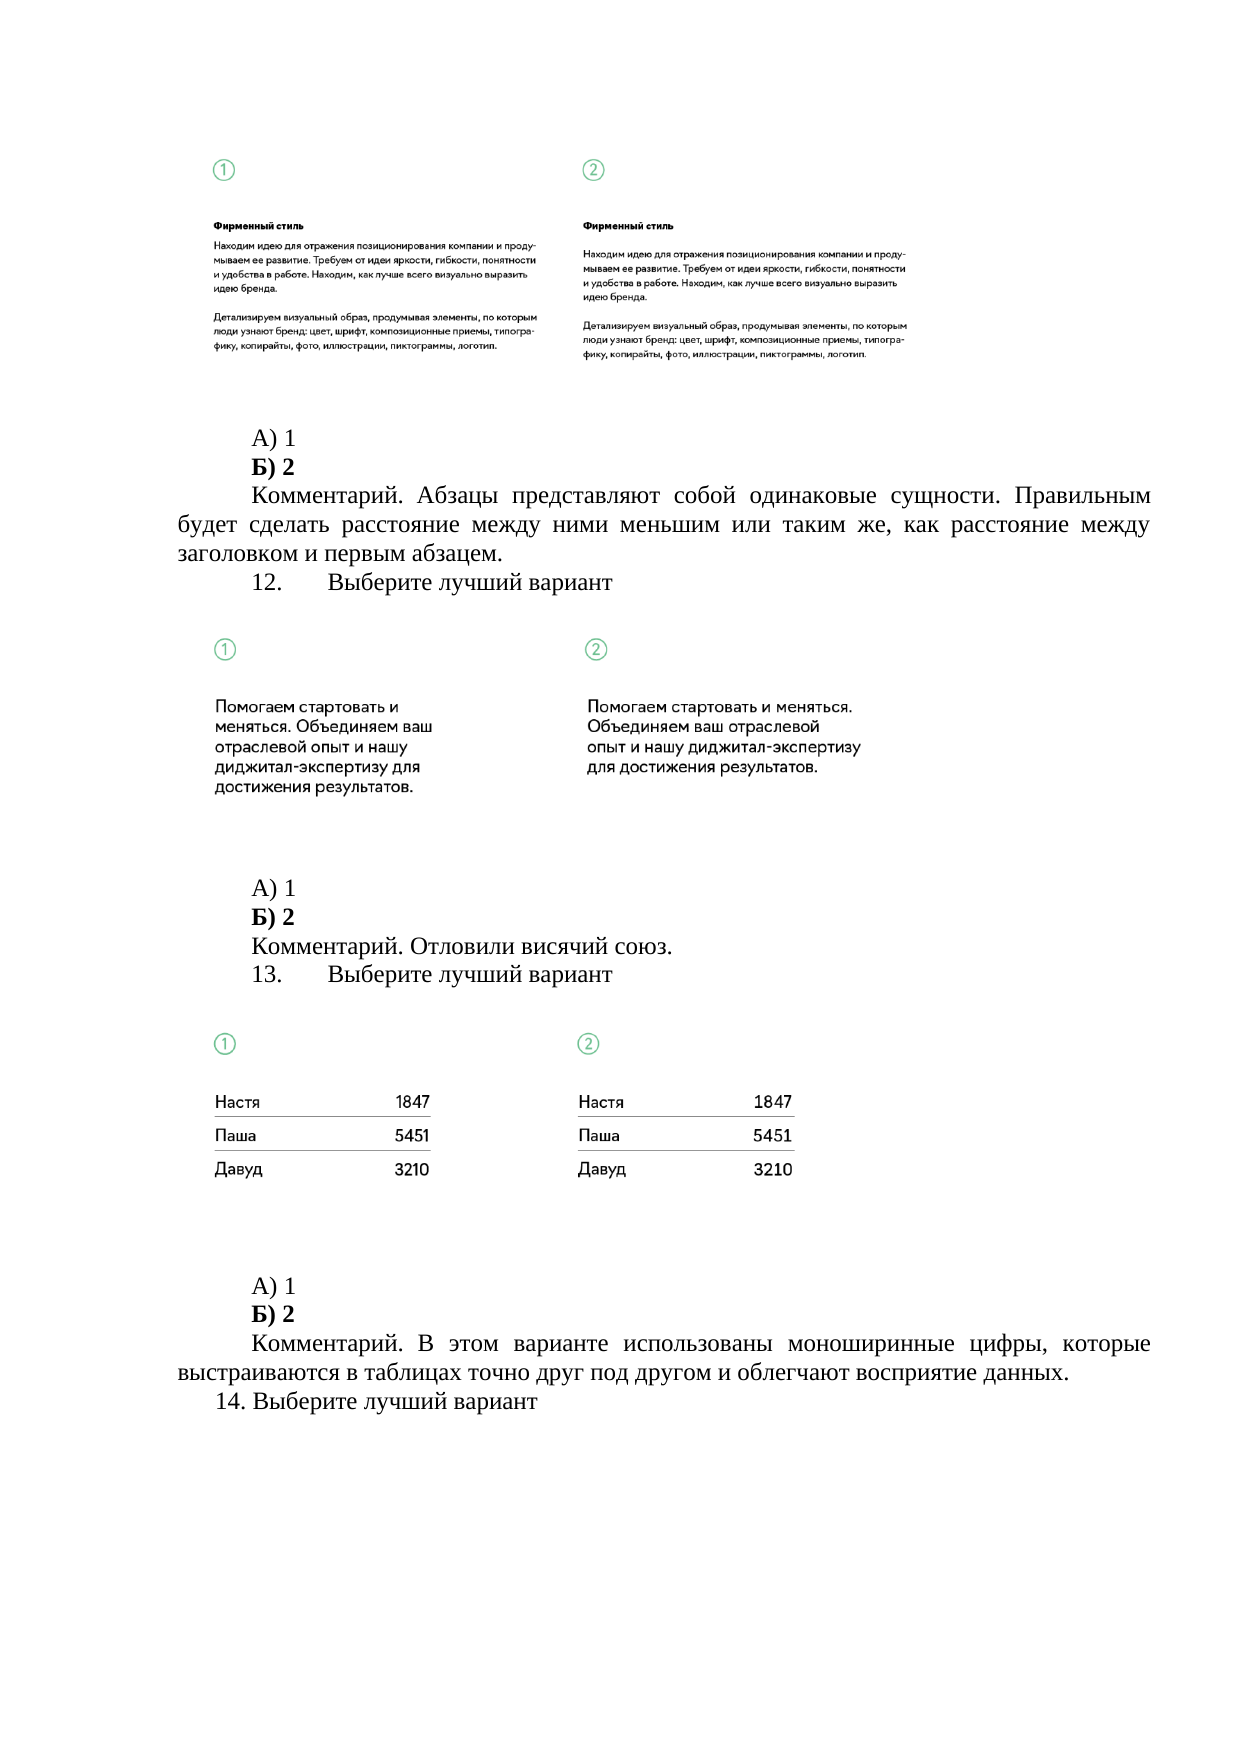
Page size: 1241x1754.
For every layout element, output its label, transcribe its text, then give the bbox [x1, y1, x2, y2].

text Б) 2 [177, 902, 1152, 931]
text Комментарий. Отловили висячий союз. [177, 931, 1152, 959]
picture [177, 992, 917, 1246]
text А) 1 [177, 1271, 1152, 1299]
text Б) 2 [177, 1299, 1152, 1328]
text А) 1 [177, 423, 1152, 452]
list Выберите лучший вариант [177, 567, 1152, 595]
picture [177, 118, 932, 398]
text А) 1 [177, 873, 1152, 902]
text Комментарий. Абзацы представляют собой одинаковые сущности. Правильным будет сделать расстояние между ними меньшим или таким же, как расстояние между заголовком и первым абзацем. [177, 480, 1152, 567]
list Выберите лучший вариант [177, 959, 1152, 988]
text Комментарий. В этом варианте использованы моноширинные цифры, которые выстраиваются в таблицах точно друг под другом и облегчают восприятие данных. [177, 1328, 1152, 1386]
picture [177, 599, 932, 849]
text Б) 2 [177, 452, 1152, 480]
list Выберите лучший вариант [215, 1386, 1152, 1414]
